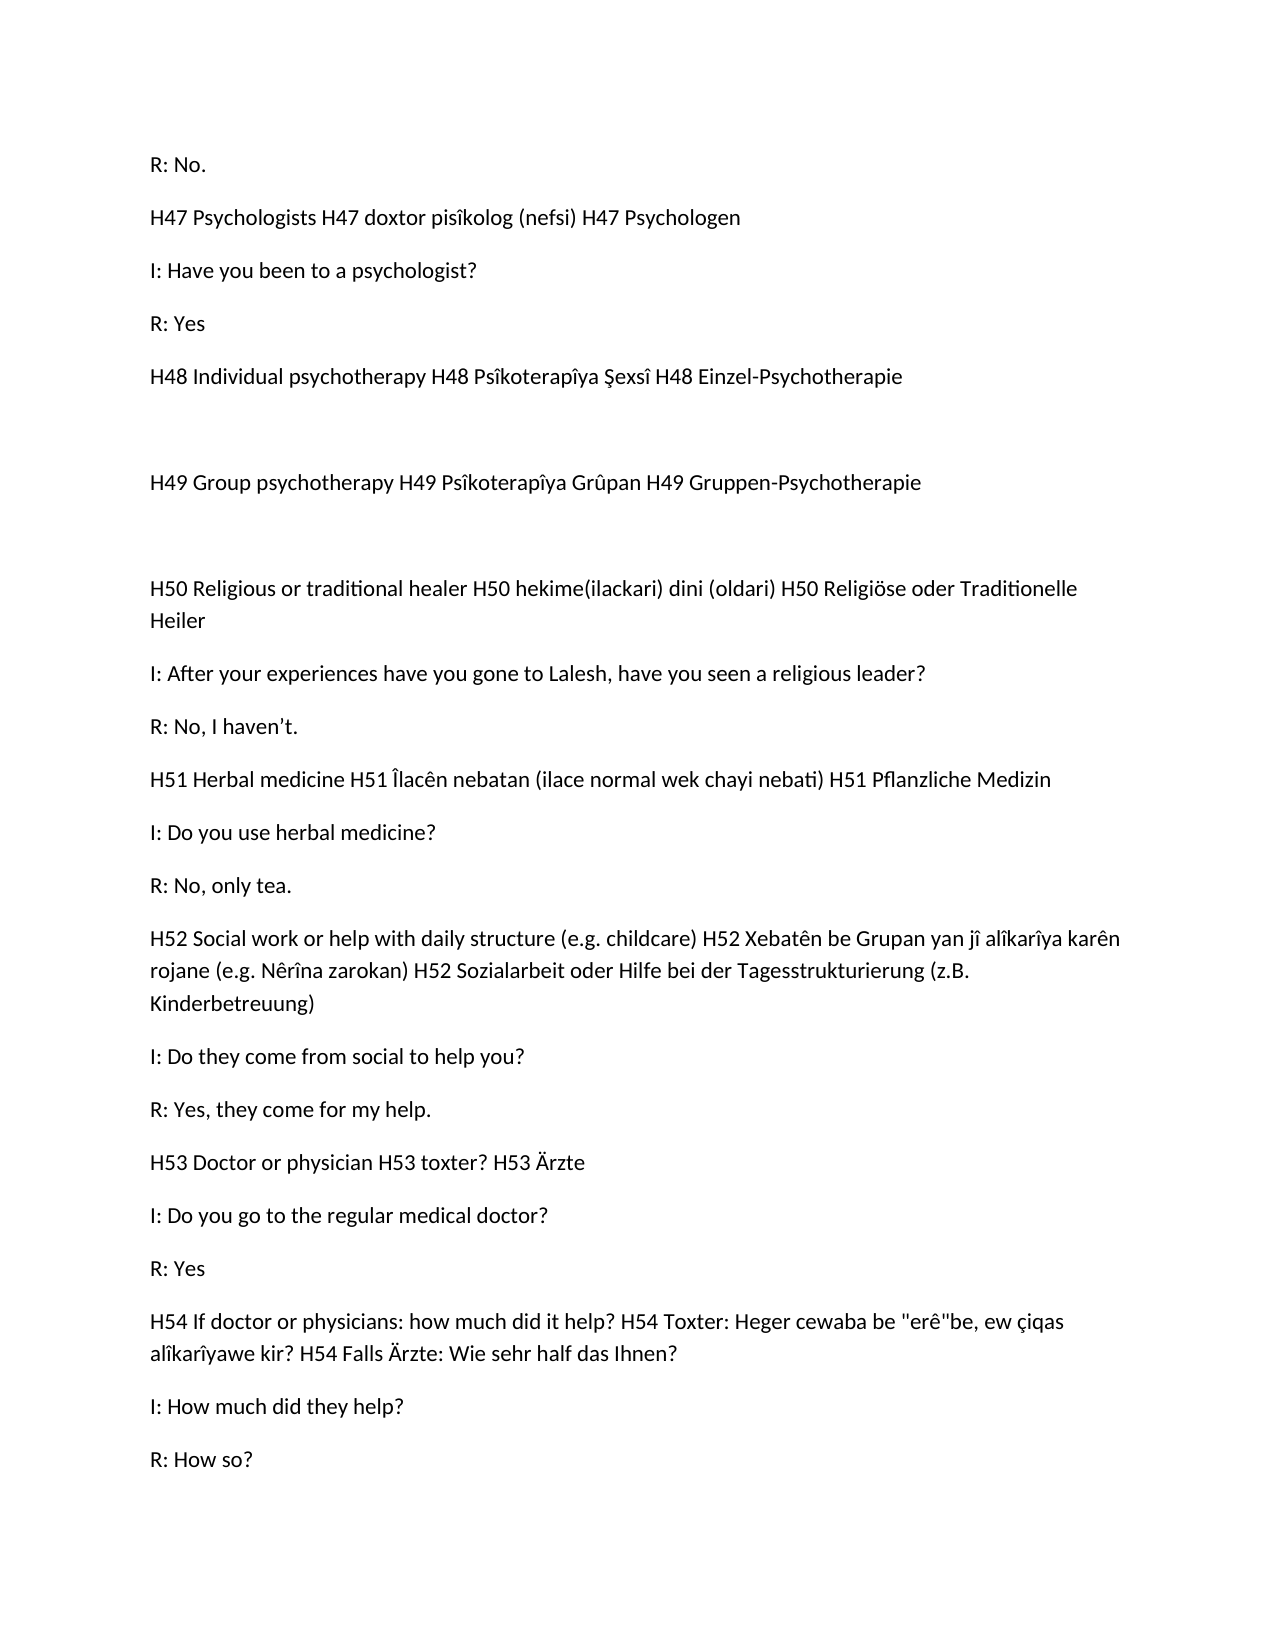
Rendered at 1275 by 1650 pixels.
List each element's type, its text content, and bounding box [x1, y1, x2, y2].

text H53 Doctor or physician H53 toxter? H53 Ärzte [150, 1148, 1125, 1176]
text R: No, I haven’t. [150, 712, 1125, 740]
text I: Do they come from social to help you? [150, 1042, 1125, 1070]
text R: No. [150, 150, 1125, 178]
text R: Yes, they come for my help. [150, 1095, 1125, 1123]
text R: Yes [150, 309, 1125, 337]
text H48 Individual psychotherapy H48 Psîkoterapîya Şexsî H48 Einzel-Psychotherapie [150, 362, 1125, 390]
text I: Do you go to the regular medical doctor? [150, 1201, 1125, 1229]
text H50 Religious or traditional healer H50 hekime(ilackari) dini (oldari) H50 Religiöse oder Traditionelle Heiler [150, 574, 1125, 634]
text R: No, only tea. [150, 871, 1125, 899]
text H52 Social work or help with daily structure (e.g. childcare) H52 Xebatên be Grupan yan jî alîkarîya karên rojane (e.g. Nêrîna zarokan) H52 Sozialarbeit oder Hilfe bei der Tagesstrukturierung (z.B. Kinderbetreuung) [150, 924, 1125, 1017]
text R: How so? [150, 1445, 1125, 1473]
text H51 Herbal medicine H51 Îlacên nebatan (ilace normal wek chayi nebati) H51 Pflanzliche Medizin [150, 765, 1125, 793]
text I: How much did they help? [150, 1392, 1125, 1420]
text H54 If doctor or physicians: how much did it help? H54 Toxter: Heger cewaba be "erê"be, ew çiqas alîkarîyawe kir? H54 Falls Ärzte: Wie sehr half das Ihnen? [150, 1307, 1125, 1367]
text I: Do you use herbal medicine? [150, 818, 1125, 846]
text I: After your experiences have you gone to Lalesh, have you seen a religious leader? [150, 659, 1125, 687]
text R: Yes [150, 1254, 1125, 1282]
text H49 Group psychotherapy H49 Psîkoterapîya Grûpan H49 Gruppen-Psychotherapie [150, 468, 1125, 496]
text H47 Psychologists H47 doxtor pisîkolog (nefsi) H47 Psychologen [150, 203, 1125, 231]
text I: Have you been to a psychologist? [150, 256, 1125, 284]
